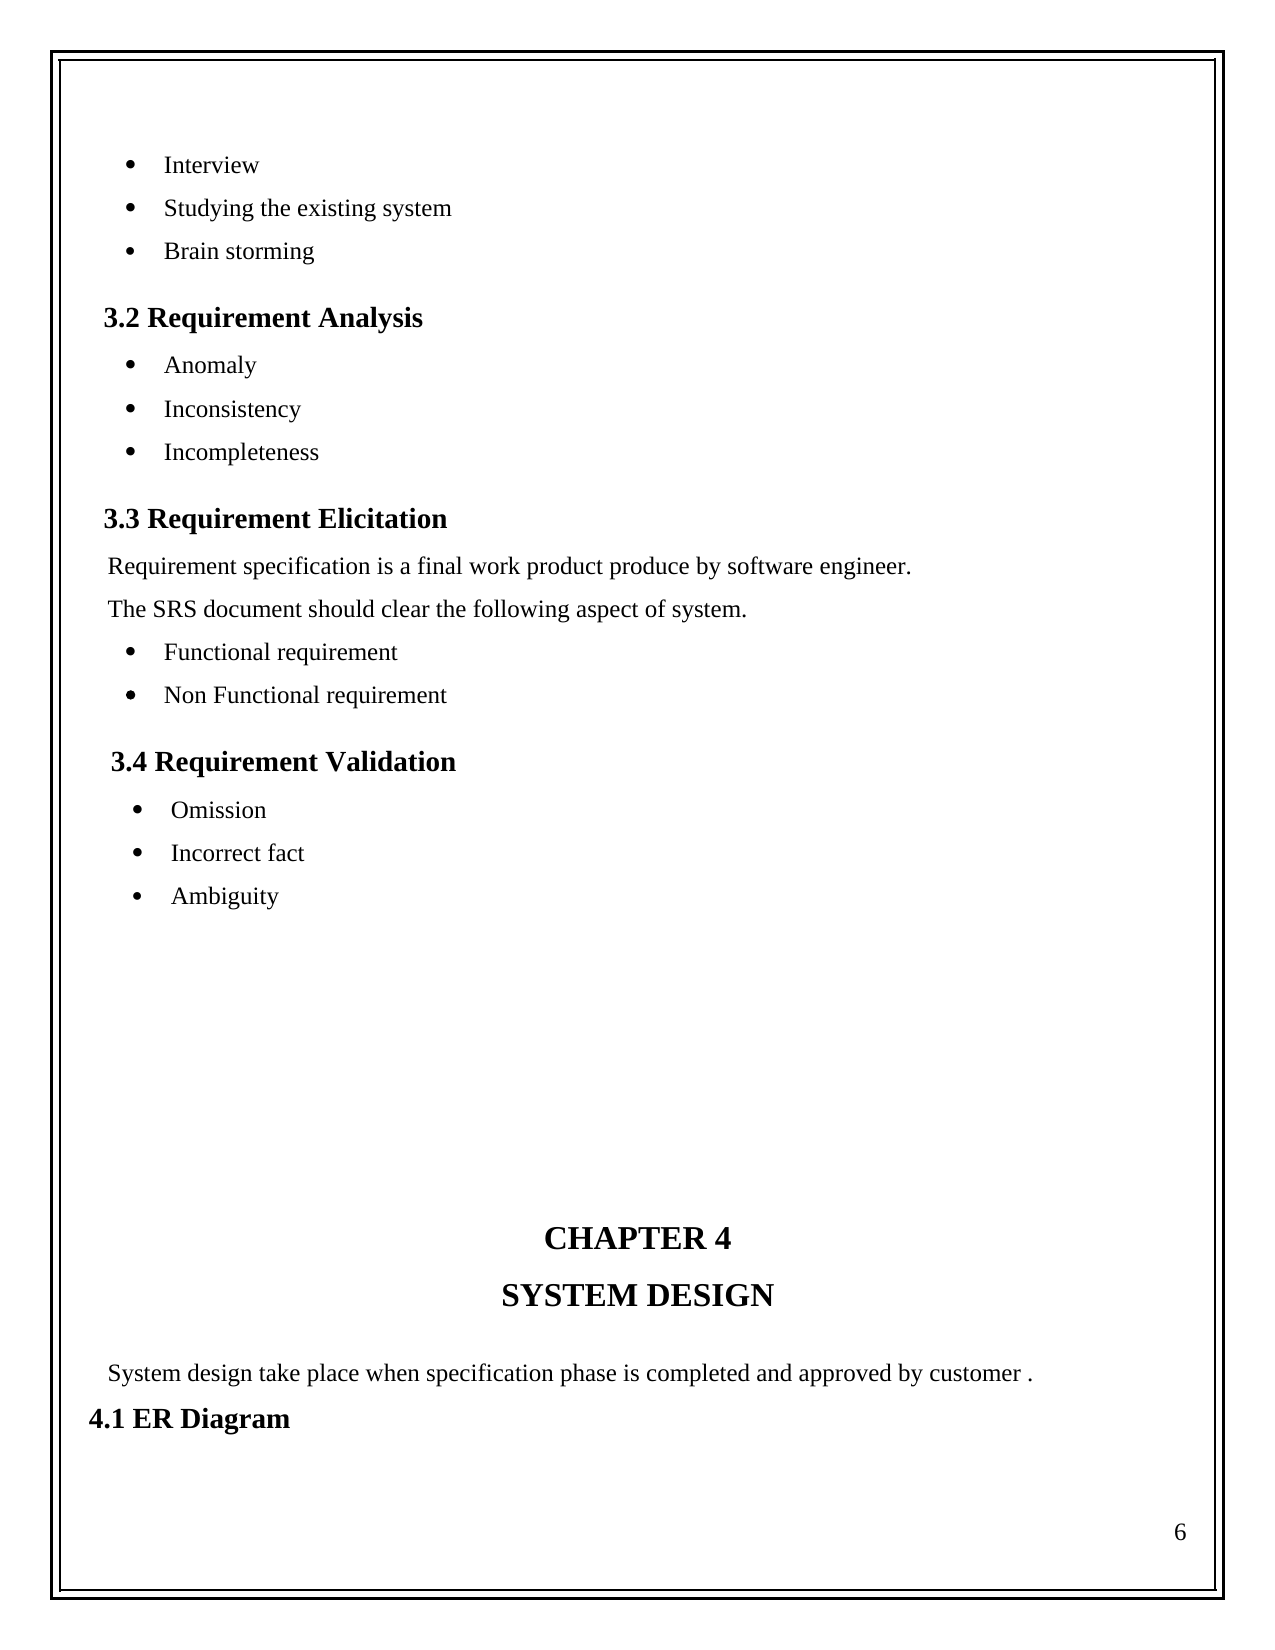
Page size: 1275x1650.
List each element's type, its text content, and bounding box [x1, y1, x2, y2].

text 4.1 ER Diagram [89, 1401, 1186, 1435]
text CHAPTER 4 [89, 1218, 1186, 1256]
text 3.3 Requirement Elicitation [89, 501, 1186, 534]
text SYSTEM DESIGN [89, 1276, 1186, 1314]
list Anomaly [126, 351, 1186, 379]
list Omission [133, 795, 1186, 823]
list Interview [126, 150, 1186, 179]
list Incorrect fact [133, 838, 1186, 867]
list Non Functional requirement [126, 680, 1186, 709]
list Ambiguity [133, 881, 1186, 910]
text System design take place when specification phase is completed and approved by customer . [107, 1358, 1186, 1387]
text Requirement specification is a final work product produce by software engineer. [107, 551, 1186, 580]
text 3.4 Requirement Validation [89, 744, 1186, 778]
text The SRS document should clear the following aspect of system. [107, 594, 1186, 623]
text 3.2 Requirement Analysis [89, 300, 1186, 334]
list Brain storming [126, 236, 1186, 265]
list Incompleteness [126, 437, 1186, 466]
list Functional requirement [126, 637, 1186, 666]
list Studying the existing system [126, 193, 1186, 222]
list Inconsistency [126, 394, 1186, 422]
